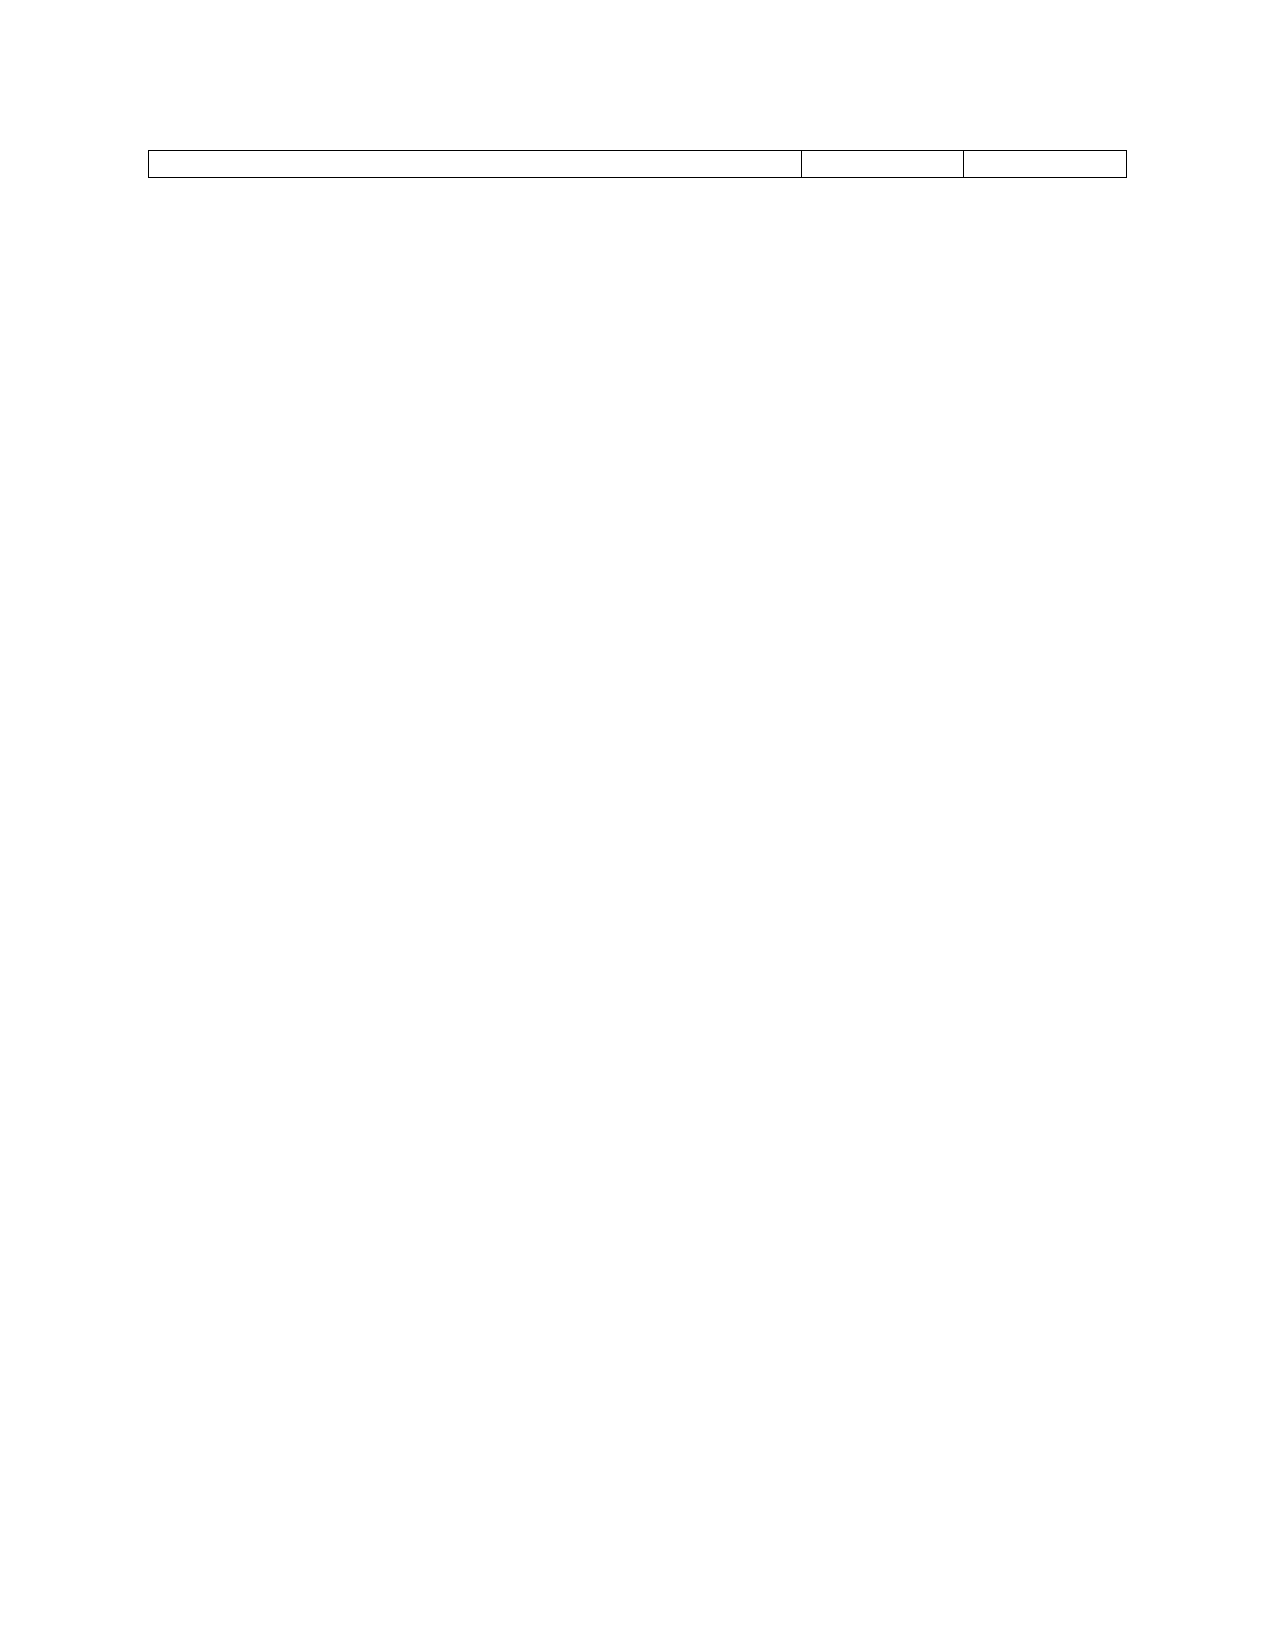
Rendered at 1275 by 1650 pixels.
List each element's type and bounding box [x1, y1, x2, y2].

table_cell [964, 151, 1126, 177]
table_cell [802, 151, 963, 177]
table_cell [149, 151, 801, 177]
